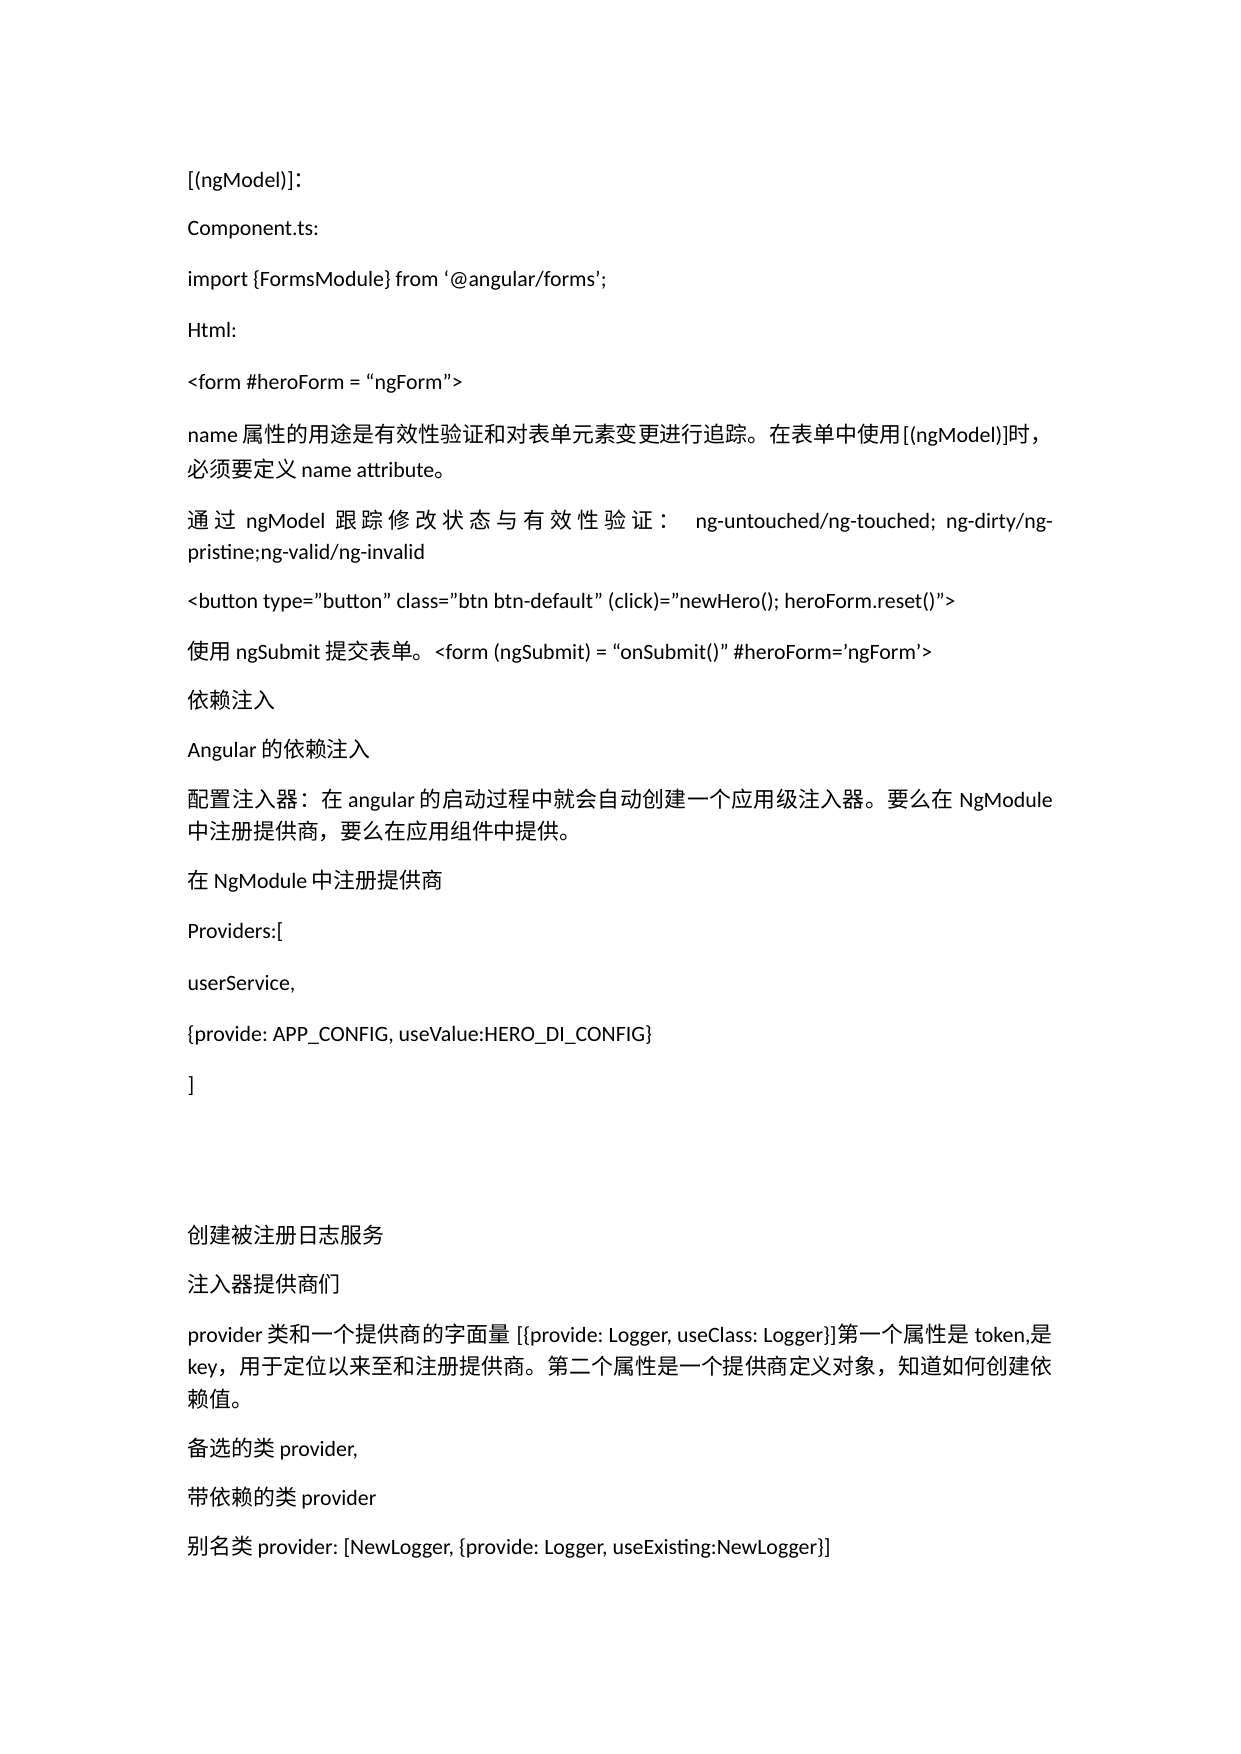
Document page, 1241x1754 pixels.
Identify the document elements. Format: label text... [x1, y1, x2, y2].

text 创建被注册日志服务 [187, 1218, 1053, 1250]
text Component.ts: [187, 211, 1053, 244]
text userService, [187, 966, 1053, 998]
text 依赖注入 [187, 683, 1053, 715]
text 通过ngModel跟踪修改状态与有效性验证： ng-untouched/ng-touched; ng-dirty/ng-pristine;ng-valid/ng-invalid [187, 503, 1053, 568]
text name属性的用途是有效性验证和对表单元素变更进行追踪。在表单中使用[(ngModel)]时，必须要定义name attribute。 [187, 416, 1053, 484]
text [(ngModel)]： [187, 162, 1053, 194]
text 带依赖的类provider [187, 1479, 1053, 1512]
text {provide: APP_CONFIG, useValue:HERO_DI_CONFIG} [187, 1017, 1053, 1049]
text 在NgModule中注册提供商 [187, 863, 1053, 895]
text <form #heroForm = “ngForm”> [187, 365, 1053, 397]
text provider类和一个提供商的字面量 [{provide: Logger, useClass: Logger}]第一个属性是token,是key，用于定位以来至和注册提供商。第二个属性是一个提供商定义对象，知道如何创建依赖值。 [187, 1316, 1053, 1414]
text 使用ngSubmit 提交表单。<form (ngSubmit) = “onSubmit()” #heroForm=’ngForm’> [187, 634, 1053, 666]
text <button type=”button” class=”btn btn-default” (click)=”newHero(); heroForm.reset()”> [187, 584, 1053, 617]
text 注入器提供商们 [187, 1267, 1053, 1299]
text 配置注入器：在angular的启动过程中就会自动创建一个应用级注入器。要么在NgModule中注册提供商，要么在应用组件中提供。 [187, 781, 1053, 846]
text Angular的依赖注入 [187, 732, 1053, 764]
text 别名类provider: [NewLogger, {provide: Logger, useExisting:NewLogger}] [187, 1529, 1053, 1561]
text 备选的类provider, [187, 1430, 1053, 1463]
text import {FormsModule} from ‘@angular/forms’; [187, 262, 1053, 295]
text Providers:[ [187, 914, 1053, 947]
text ] [187, 1068, 1053, 1101]
text Html: [187, 314, 1053, 346]
